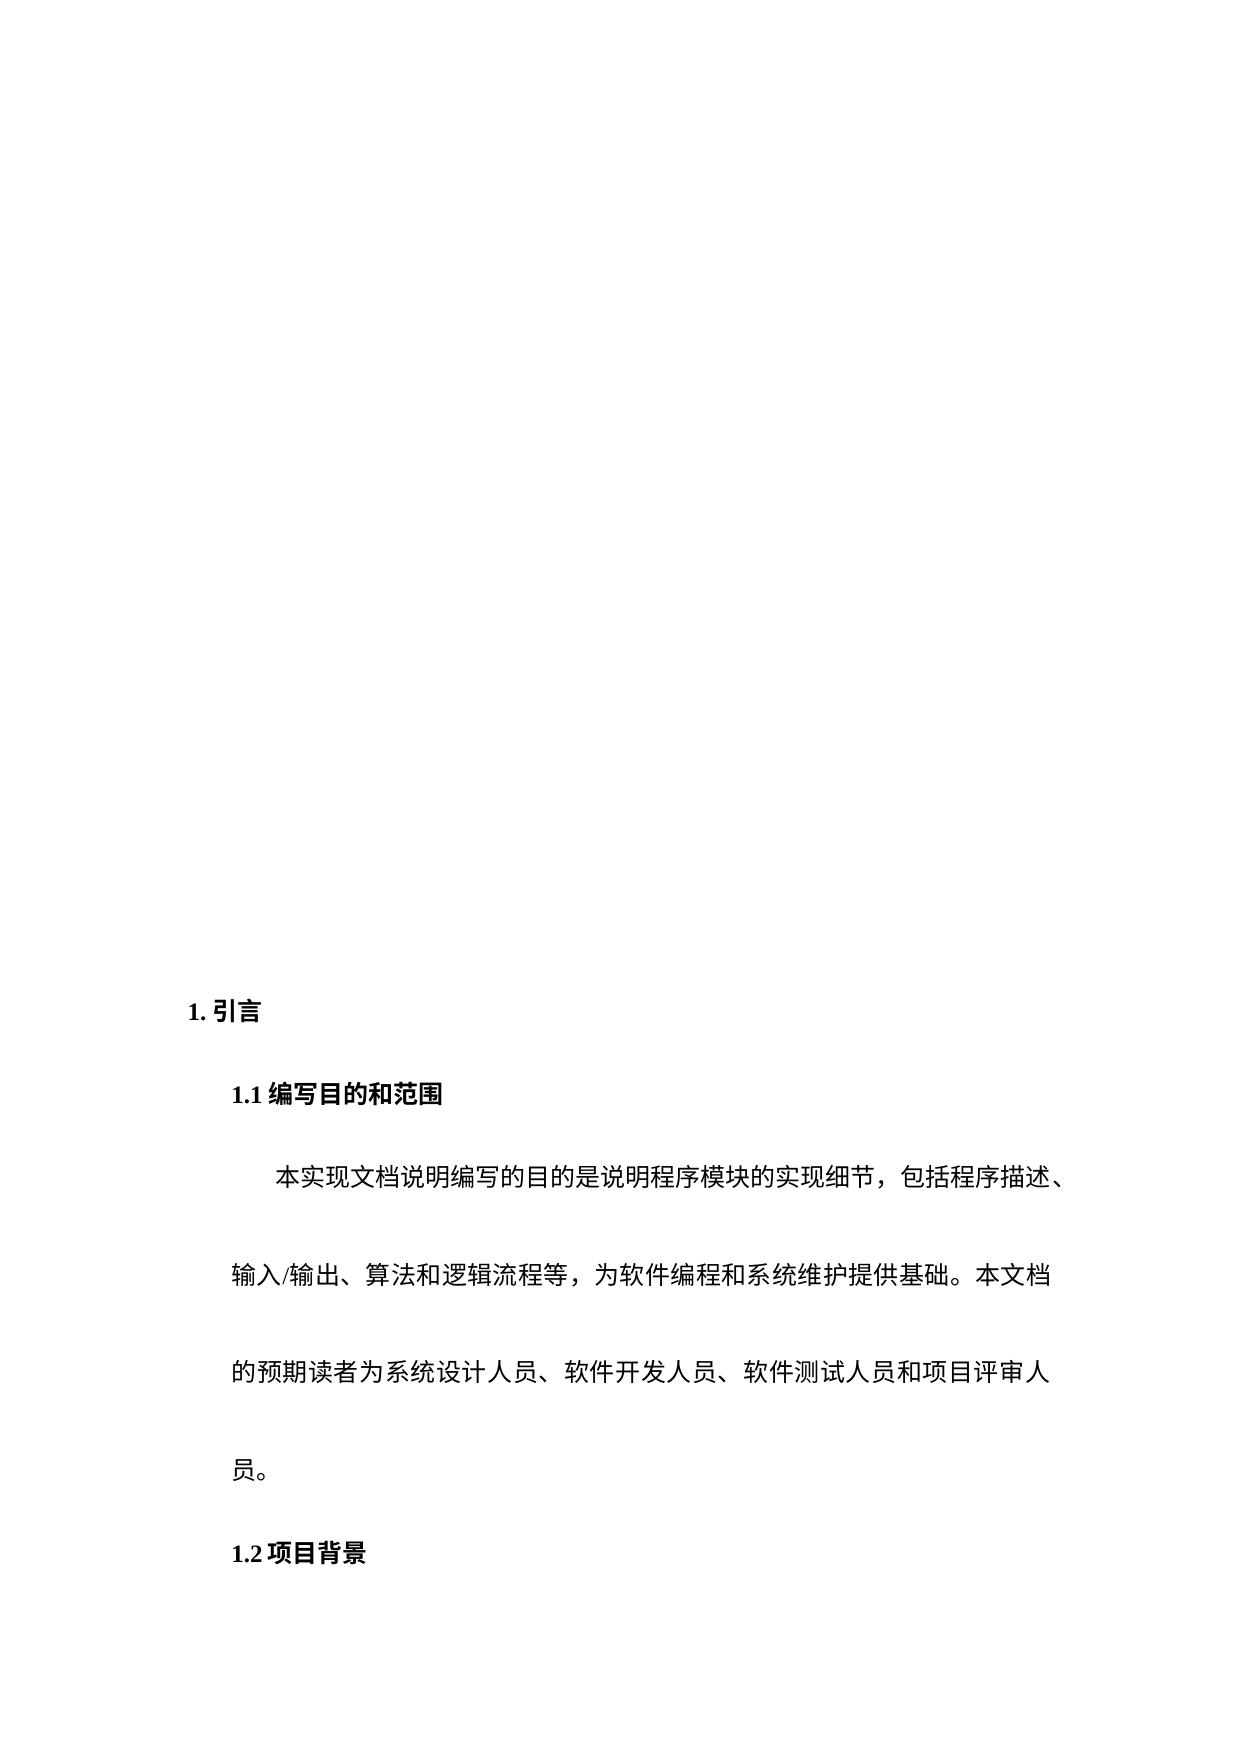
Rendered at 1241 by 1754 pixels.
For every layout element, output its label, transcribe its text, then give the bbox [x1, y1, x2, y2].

text 本实现文档说明编写的目的是说明程序模块的实现细节，包括程序描述、输入/输出、算法和逻辑流程等，为软件编程和系统维护提供基础。本文档的预期读者为系统设计人员、软件开发人员、软件测试人员和项目评审人员。 [231, 1143, 1053, 1501]
text 1. 引言 [187, 977, 1053, 1042]
text 1.1 编写目的和范围 [187, 1060, 1053, 1125]
text 1.2项目背景 [187, 1519, 1053, 1584]
